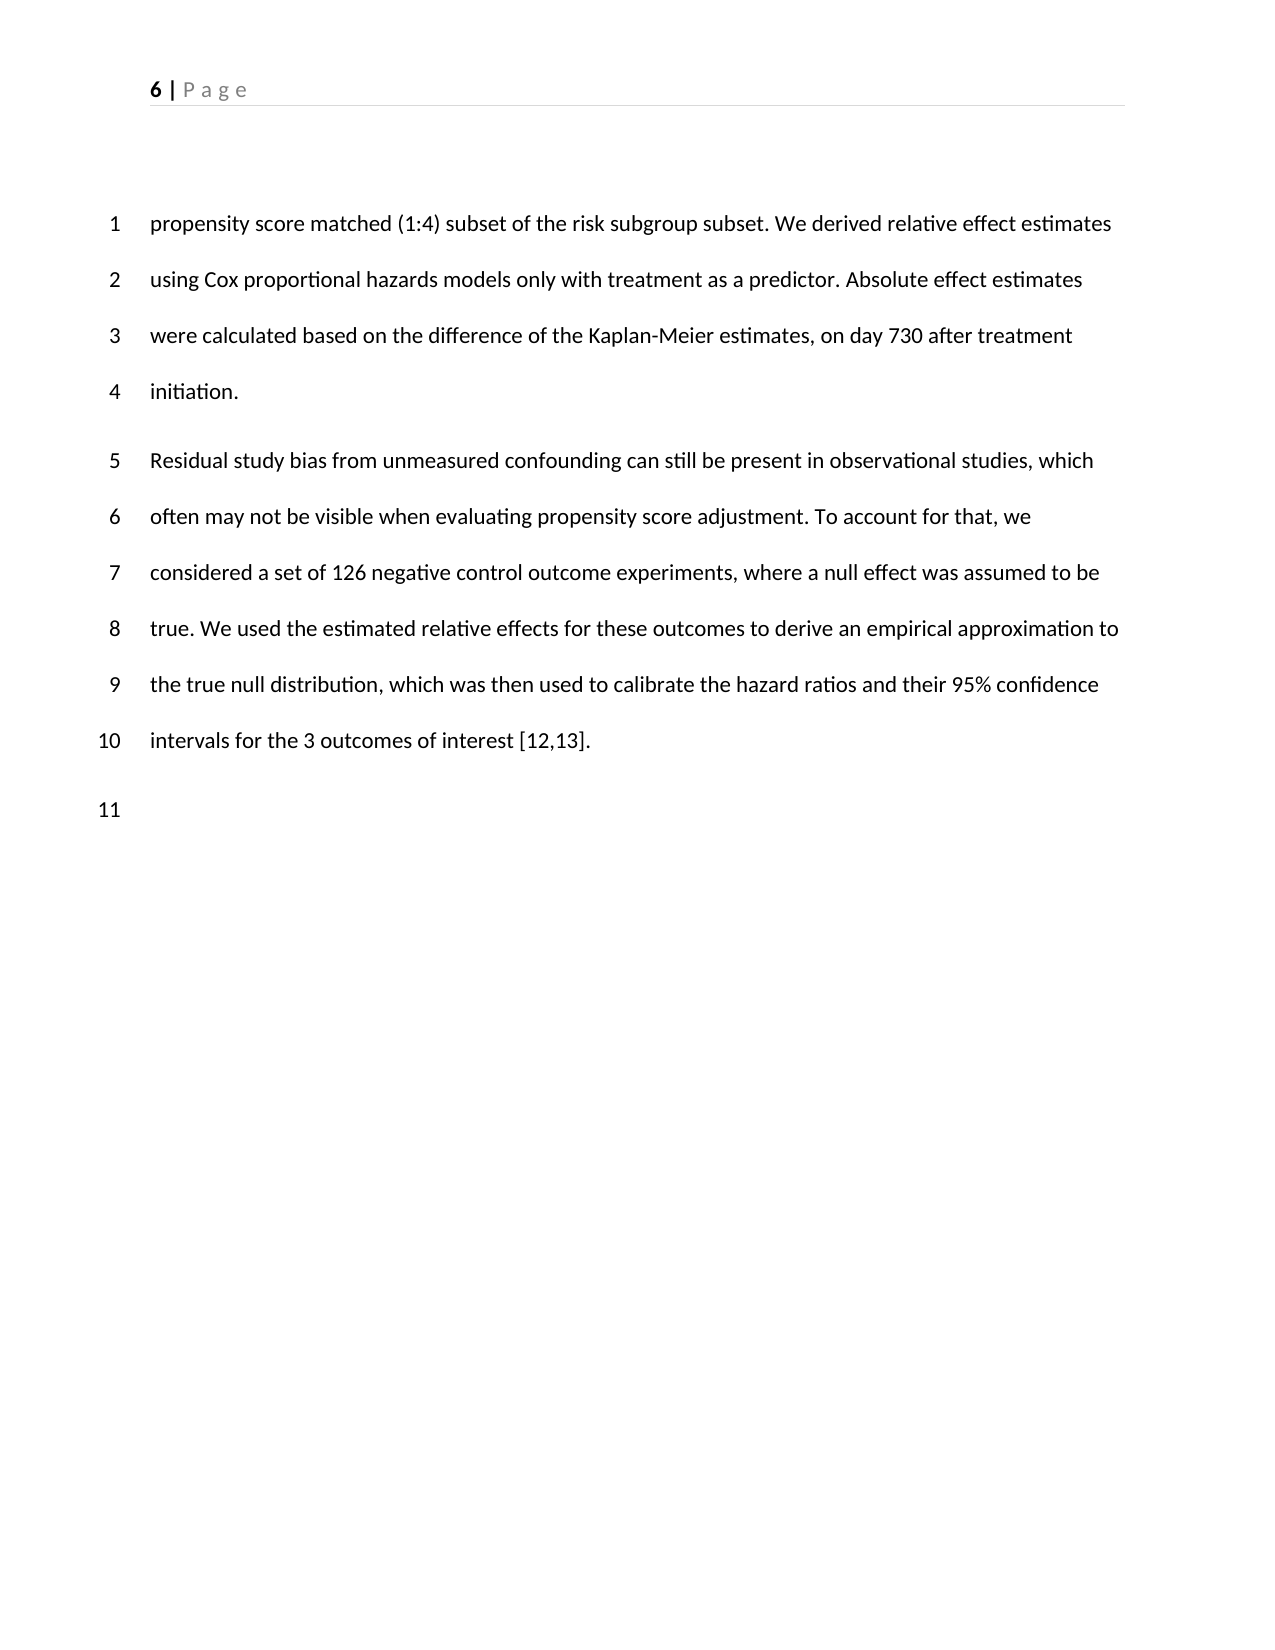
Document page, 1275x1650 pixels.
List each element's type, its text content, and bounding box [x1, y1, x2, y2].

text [150, 209, 1125, 405]
text Residual study bias from unmeasured confounding can still be present in observational studies, which often may not be visible when evaluating propensity score adjustment. To account for that, we considered a set of 126 negative control outcome experiments, where a null effect was assumed to be true. We used the estimated relative effects for these outcomes to derive an empirical approximation to the true null distribution, which was then used to calibrate the hazard ratios and their 95% confidence intervals for the 3 outcomes of interest [12,13]. [150, 446, 1125, 754]
